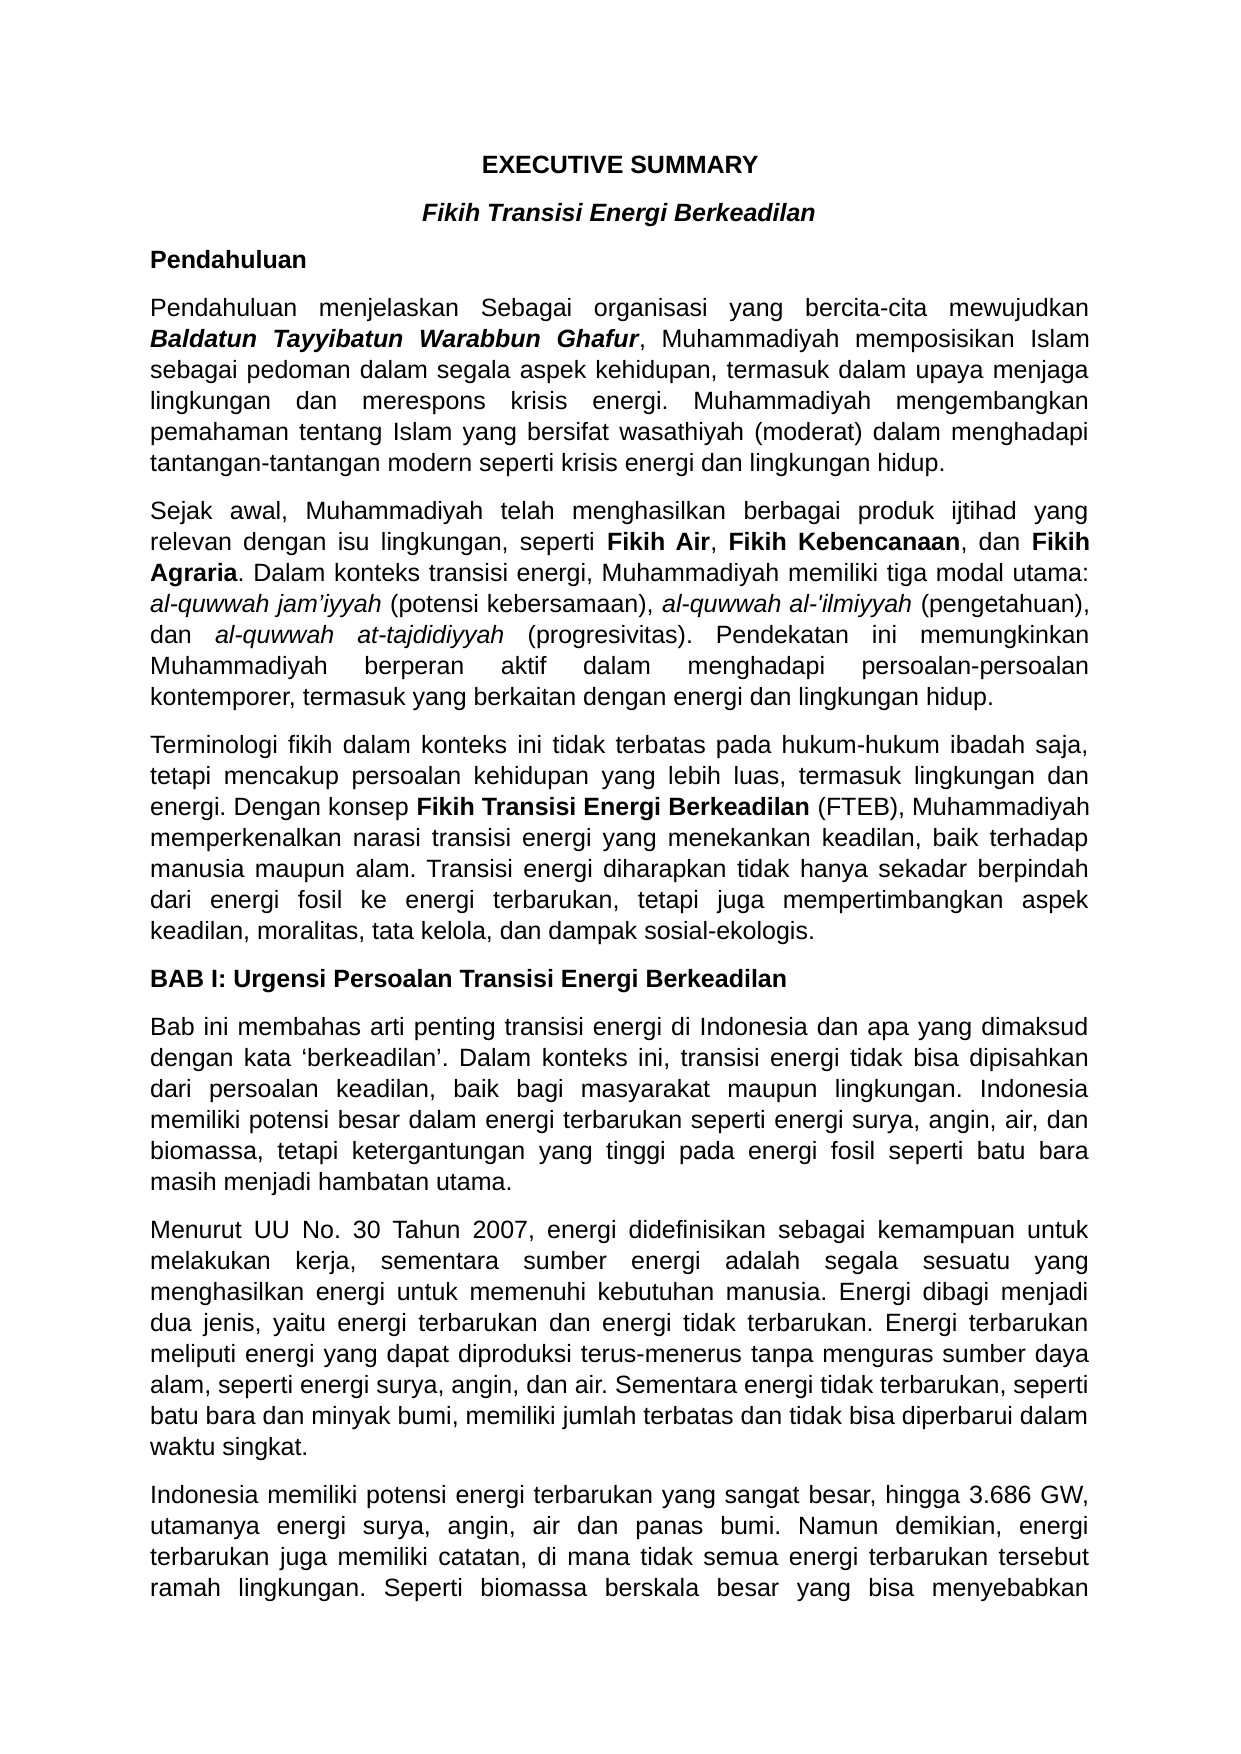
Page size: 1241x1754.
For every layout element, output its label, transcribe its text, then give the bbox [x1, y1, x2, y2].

text EXECUTIVE SUMMARY [150, 150, 1090, 179]
text Fikih Transisi Energi Berkeadilan [150, 198, 1090, 226]
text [150, 1479, 1090, 1601]
text Sejak awal, Muhammadiyah telah menghasilkan berbagai produk ijtihad yang relevan dengan isu lingkungan, seperti Fikih Air, Fikih Kebencanaan, dan Fikih Agraria. Dalam konteks transisi energi, Muhammadiyah memiliki tiga modal utama: al-quwwah jam’iyyah (potensi kebersamaan), al-quwwah al-'ilmiyyah (pengetahuan), dan al-quwwah at-tajdidiyyah (progresivitas). Pendekatan ini memungkinkan Muhammadiyah berperan aktif dalam menghadapi persoalan-persoalan kontemporer, termasuk yang berkaitan dengan energi dan lingkungan hidup. [150, 496, 1090, 711]
text Pendahuluan menjelaskan Sebagai organisasi yang bercita-cita mewujudkan Baldatun Tayyibatun Warabbun Ghafur, Muhammadiyah memposisikan Islam sebagai pedoman dalam segala aspek kehidupan, termasuk dalam upaya menjaga lingkungan dan merespons krisis energi. Muhammadiyah mengembangkan pemahaman tentang Islam yang bersifat wasathiyah (moderat) dalam menghadapi tantangan-tantangan modern seperti krisis energi dan lingkungan hidup. [150, 293, 1090, 477]
text Pendahuluan [150, 245, 1090, 274]
text Menurut UU No. 30 Tahun 2007, energi didefinisikan sebagai kemampuan untuk melakukan kerja, sementara sumber energi adalah segala sesuatu yang menghasilkan energi untuk memenuhi kebutuhan manusia. Energi dibagi menjadi dua jenis, yaitu energi terbarukan dan energi tidak terbarukan. Energi terbarukan meliputi energi yang dapat diproduksi terus-menerus tanpa menguras sumber daya alam, seperti energi surya, angin, dan air. Sementara energi tidak terbarukan, seperti batu bara dan minyak bumi, memiliki jumlah terbatas dan tidak bisa diperbarui dalam waktu singkat. [150, 1214, 1090, 1461]
text Terminologi fikih dalam konteks ini tidak terbatas pada hukum-hukum ibadah saja, tetapi mencakup persoalan kehidupan yang lebih luas, termasuk lingkungan dan energi. Dengan konsep Fikih Transisi Energi Berkeadilan (FTEB), Muhammadiyah memperkenalkan narasi transisi energi yang menekankan keadilan, baik terhadap manusia maupun alam. Transisi energi diharapkan tidak hanya sekadar berpindah dari energi fosil ke energi terbarukan, tetapi juga mempertimbangkan aspek keadilan, moralitas, tata kelola, dan dampak sosial-ekologis. [150, 730, 1090, 945]
text BAB I: Urgensi Persoalan Transisi Energi Berkeadilan [150, 964, 1090, 993]
text Bab ini membahas arti penting transisi energi di Indonesia dan apa yang dimaksud dengan kata ‘berkeadilan’. Dalam konteks ini, transisi energi tidak bisa dipisahkan dari persoalan keadilan, baik bagi masyarakat maupun lingkungan. Indonesia memiliki potensi besar dalam energi terbarukan seperti energi surya, angin, air, dan biomassa, tetapi ketergantungan yang tinggi pada energi fosil seperti batu bara masih menjadi hambatan utama. [150, 1012, 1090, 1196]
